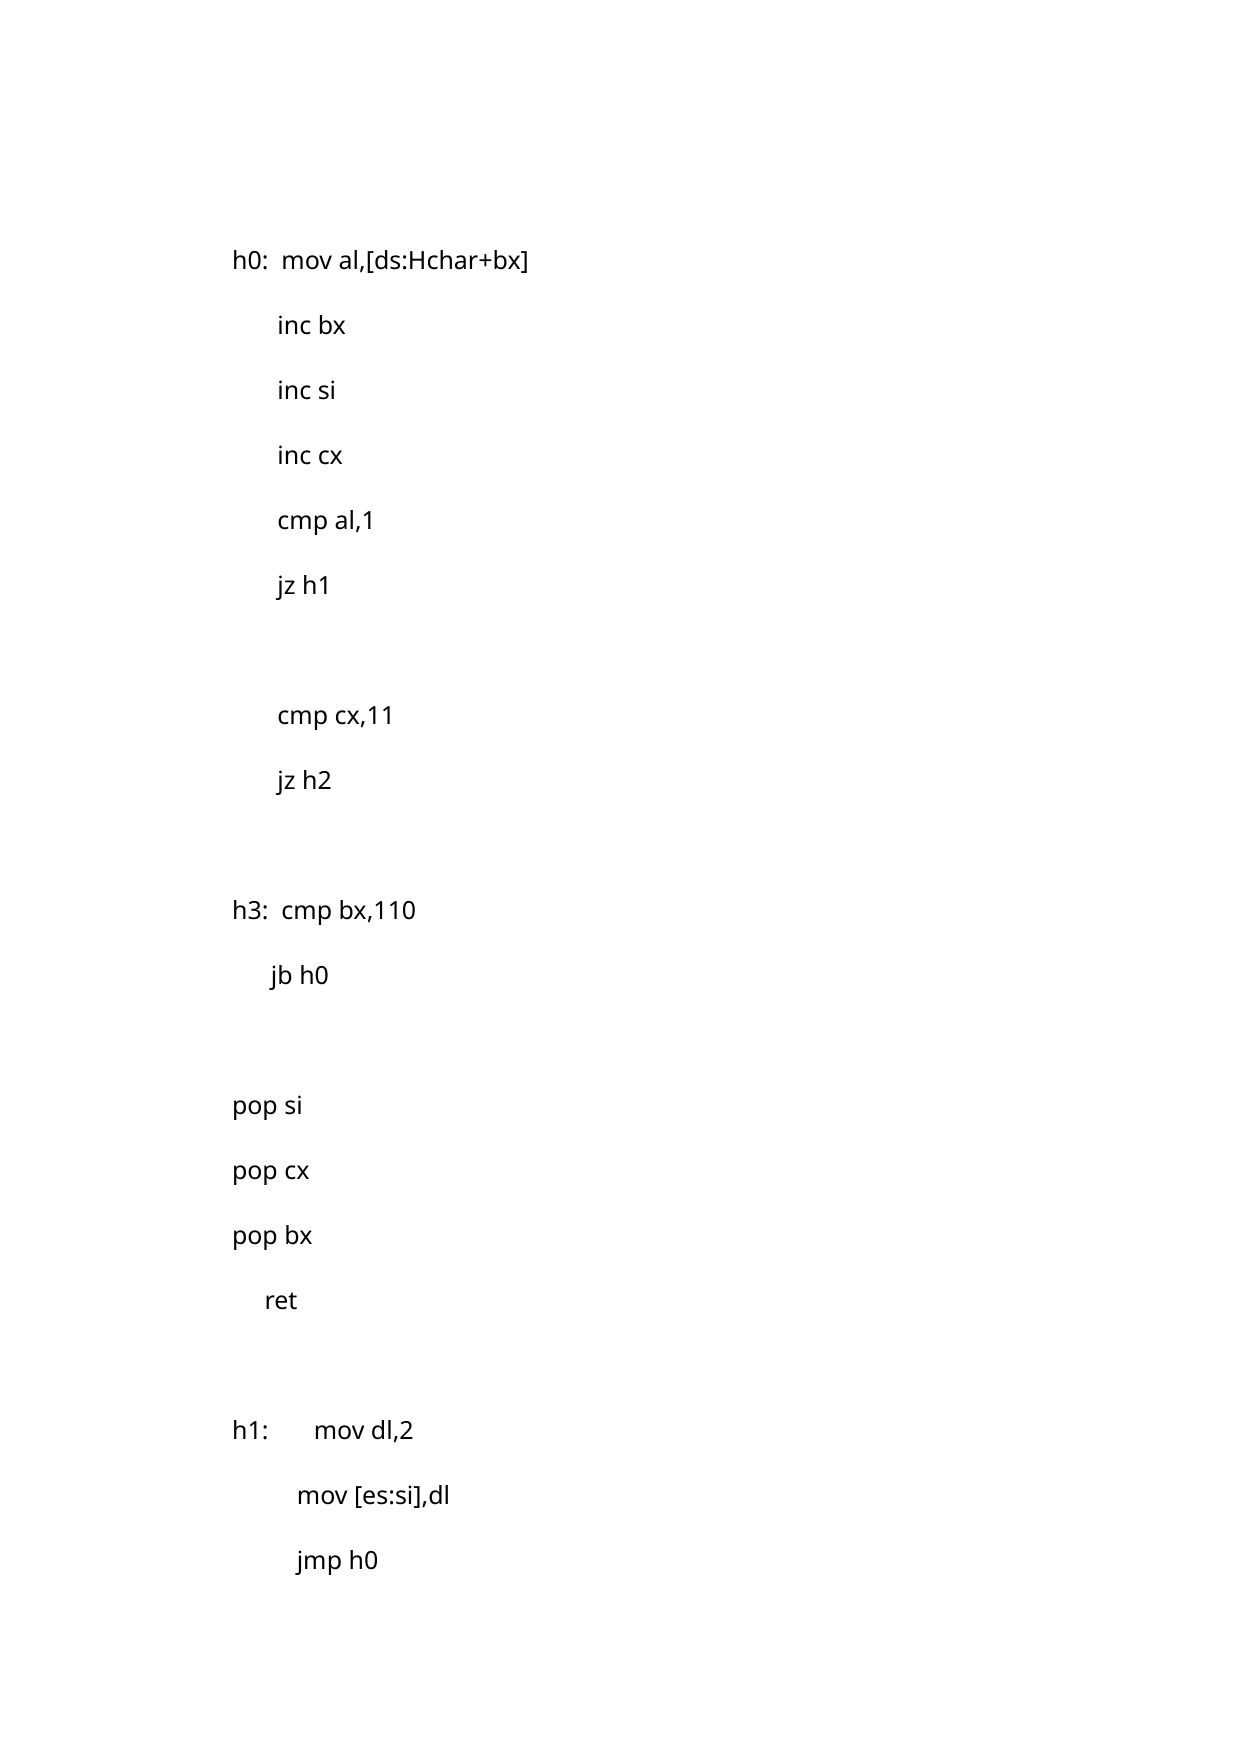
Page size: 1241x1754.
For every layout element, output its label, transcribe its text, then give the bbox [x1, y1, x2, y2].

text pop bx [232, 1202, 1053, 1267]
text inc bx [232, 292, 1053, 357]
text jmp h0 [232, 1527, 1053, 1592]
text pop si [232, 1072, 1053, 1137]
text cmp cx,11 [232, 682, 1053, 747]
text h3: cmp bx,110 [232, 877, 1053, 942]
text inc si [232, 357, 1053, 422]
text jz h2 [232, 747, 1053, 812]
text pop cx [232, 1137, 1053, 1202]
text jb h0 [232, 942, 1053, 1007]
text h0: mov al,[ds:Hchar+bx] [232, 227, 1053, 292]
text jz h1 [232, 552, 1053, 617]
text ret [232, 1267, 1053, 1332]
text inc cx [232, 422, 1053, 487]
text mov [es:si],dl [232, 1462, 1053, 1527]
text cmp al,1 [232, 487, 1053, 552]
text h1: mov dl,2 [232, 1397, 1053, 1462]
